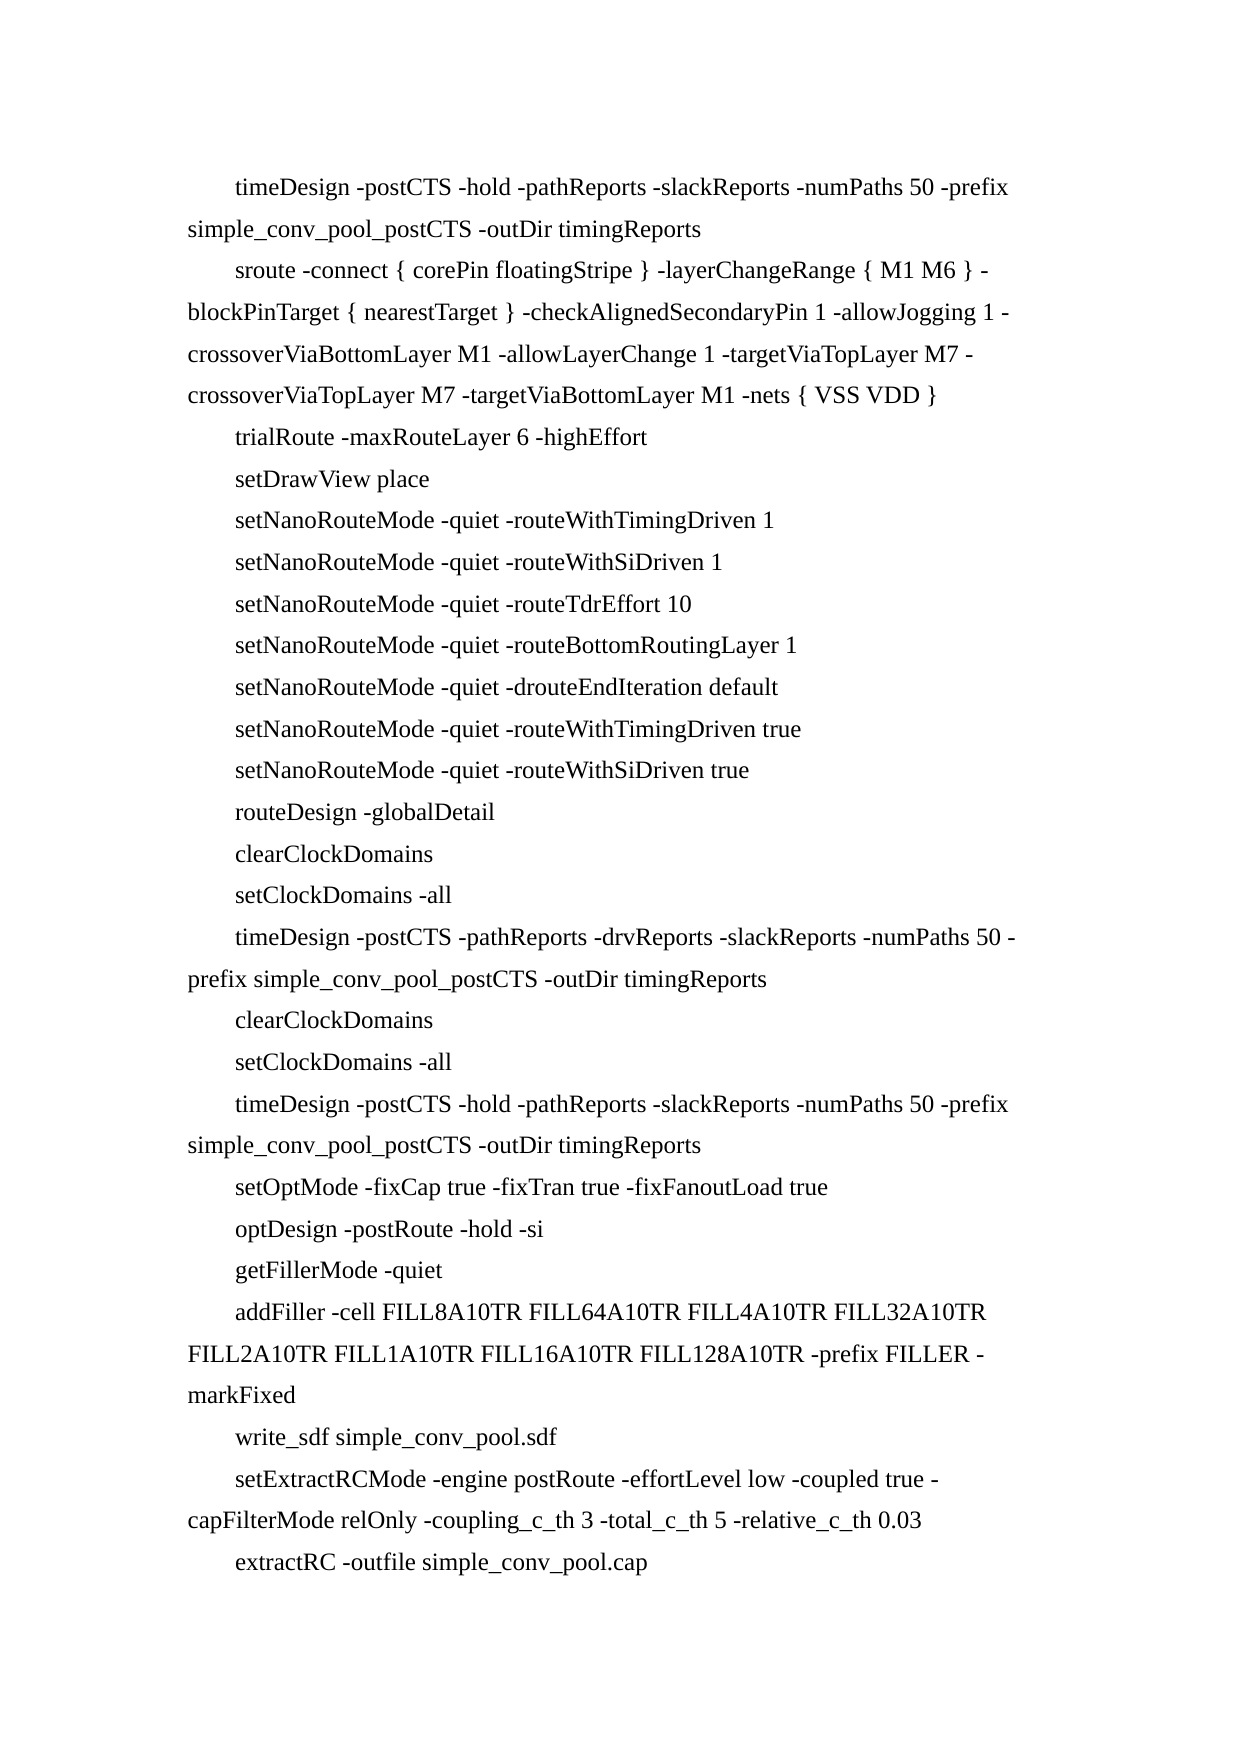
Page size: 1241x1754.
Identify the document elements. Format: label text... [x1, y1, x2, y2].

text trialRoute -maxRouteLayer 6 -highEffort [187, 412, 1053, 454]
text clearClockDomains [187, 995, 1053, 1037]
text setNanoRouteMode -quiet -routeWithTimingDriven true [187, 704, 1053, 745]
text getFillerMode -quiet [187, 1245, 1053, 1287]
text setExtractRCMode -engine postRoute -effortLevel low -coupled true -capFilterMode relOnly -coupling_c_th 3 -total_c_th 5 -relative_c_th 0.03 [187, 1454, 1053, 1537]
text setClockDomains -all [187, 1037, 1053, 1079]
text setNanoRouteMode -quiet -routeTdrEffort 10 [187, 579, 1053, 620]
text setNanoRouteMode -quiet -routeBottomRoutingLayer 1 [187, 620, 1053, 662]
text timeDesign -postCTS -pathReports -drvReports -slackReports -numPaths 50 -prefix simple_conv_pool_postCTS -outDir timingReports [187, 912, 1053, 995]
text clearClockDomains [187, 829, 1053, 870]
text timeDesign -postCTS -hold -pathReports -slackReports -numPaths 50 -prefix simple_conv_pool_postCTS -outDir timingReports [187, 1079, 1053, 1162]
text sroute -connect { corePin floatingStripe } -layerChangeRange { M1 M6 } -blockPinTarget { nearestTarget } -checkAlignedSecondaryPin 1 -allowJogging 1 -crossoverViaBottomLayer M1 -allowLayerChange 1 -targetViaTopLayer M7 -crossoverViaTopLayer M7 -targetViaBottomLayer M1 -nets { VSS VDD } [187, 245, 1053, 412]
text setOptMode -fixCap true -fixTran true -fixFanoutLoad true [187, 1162, 1053, 1204]
text routeDesign -globalDetail [187, 787, 1053, 829]
text addFiller -cell FILL8A10TR FILL64A10TR FILL4A10TR FILL32A10TR FILL2A10TR FILL1A10TR FILL16A10TR FILL128A10TR -prefix FILLER -markFixed [187, 1287, 1053, 1412]
text timeDesign -postCTS -hold -pathReports -slackReports -numPaths 50 -prefix simple_conv_pool_postCTS -outDir timingReports [187, 162, 1053, 245]
text setNanoRouteMode -quiet -routeWithSiDriven 1 [187, 537, 1053, 579]
text extractRC -outfile simple_conv_pool.cap [187, 1537, 1053, 1579]
text setNanoRouteMode -quiet -routeWithTimingDriven 1 [187, 495, 1053, 537]
text write_sdf simple_conv_pool.sdf [187, 1412, 1053, 1454]
text setClockDomains -all [187, 870, 1053, 912]
text optDesign -postRoute -hold -si [187, 1204, 1053, 1245]
text setDrawView place [187, 454, 1053, 495]
text setNanoRouteMode -quiet -drouteEndIteration default [187, 662, 1053, 704]
text setNanoRouteMode -quiet -routeWithSiDriven true [187, 745, 1053, 787]
